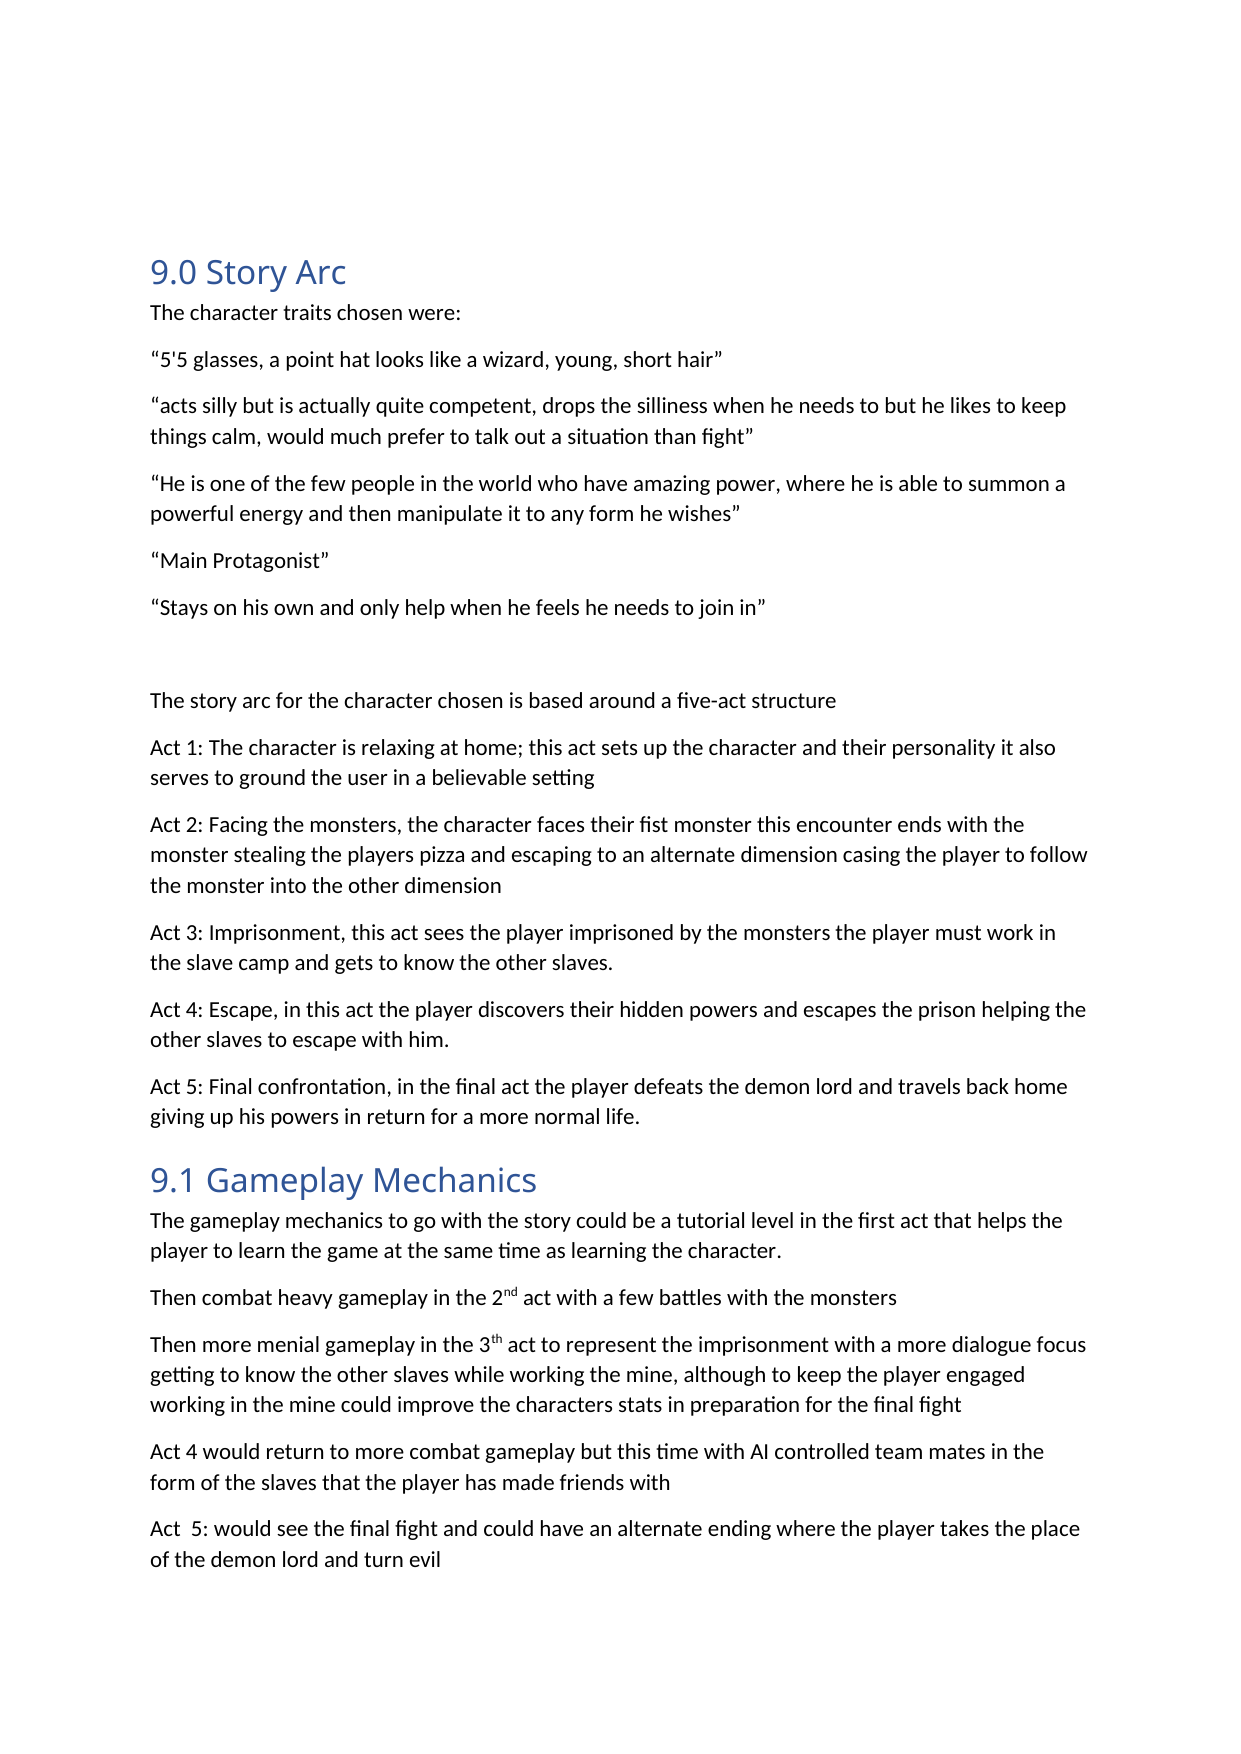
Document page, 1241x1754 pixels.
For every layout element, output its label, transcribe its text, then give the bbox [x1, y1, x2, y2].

text Act 5: would see the final fight and could have an alternate ending where the player takes the place of the demon lord and turn evil [150, 1514, 1090, 1573]
text Act 2: Facing the monsters, the character faces their fist monster this encounter ends with the monster stealing the players pizza and escaping to an alternate dimension casing the player to follow the monster into the other dimension [150, 810, 1090, 899]
text The character traits chosen were: [150, 298, 1090, 326]
text Act 1: The character is relaxing at home; this act sets up the character and their personality it also serves to ground the user in a believable setting [150, 733, 1090, 792]
text “5'5 glasses, a point hat looks like a wizard, young, short hair” [150, 345, 1090, 373]
subtitle 9.1 Gameplay Mechanics [150, 1157, 1090, 1203]
text “Stays on his own and only help when he feels he needs to join in” [150, 593, 1090, 621]
text Act 4: Escape, in this act the player discovers their hidden powers and escapes the prison helping the other slaves to escape with him. [150, 995, 1090, 1053]
text The gameplay mechanics to go with the story could be a tutorial level in the first act that helps the player to learn the game at the same time as learning the character. [150, 1206, 1090, 1264]
text Act 4 would return to more combat gameplay but this time with AI controlled team mates in the form of the slaves that the player has made friends with [150, 1437, 1090, 1496]
text “acts silly but is actually quite competent, drops the silliness when he needs to but he likes to keep things calm, would much prefer to talk out a situation than fight” [150, 392, 1090, 450]
text Act 3: Imprisonment, this act sees the player imprisoned by the monsters the player must work in the slave camp and gets to know the other slaves. [150, 918, 1090, 976]
text Then combat heavy gameplay in the 2nd act with a few battles with the monsters [150, 1283, 1090, 1311]
text The story arc for the character chosen is based around a five-act structure [150, 686, 1090, 714]
text Act 5: Final confrontation, in the final act the player defeats the demon lord and travels back home giving up his powers in return for a more normal life. [150, 1072, 1090, 1130]
text “He is one of the few people in the world who have amazing power, where he is able to summon a powerful energy and then manipulate it to any form he wishes” [150, 469, 1090, 527]
text “Main Protagonist” [150, 546, 1090, 574]
text Then more menial gameplay in the 3th act to represent the imprisonment with a more dialogue focus getting to know the other slaves while working the mine, although to keep the player engaged working in the mine could improve the characters stats in preparation for the final fight [150, 1330, 1090, 1419]
subtitle 9.0 Story Arc [150, 249, 1090, 294]
